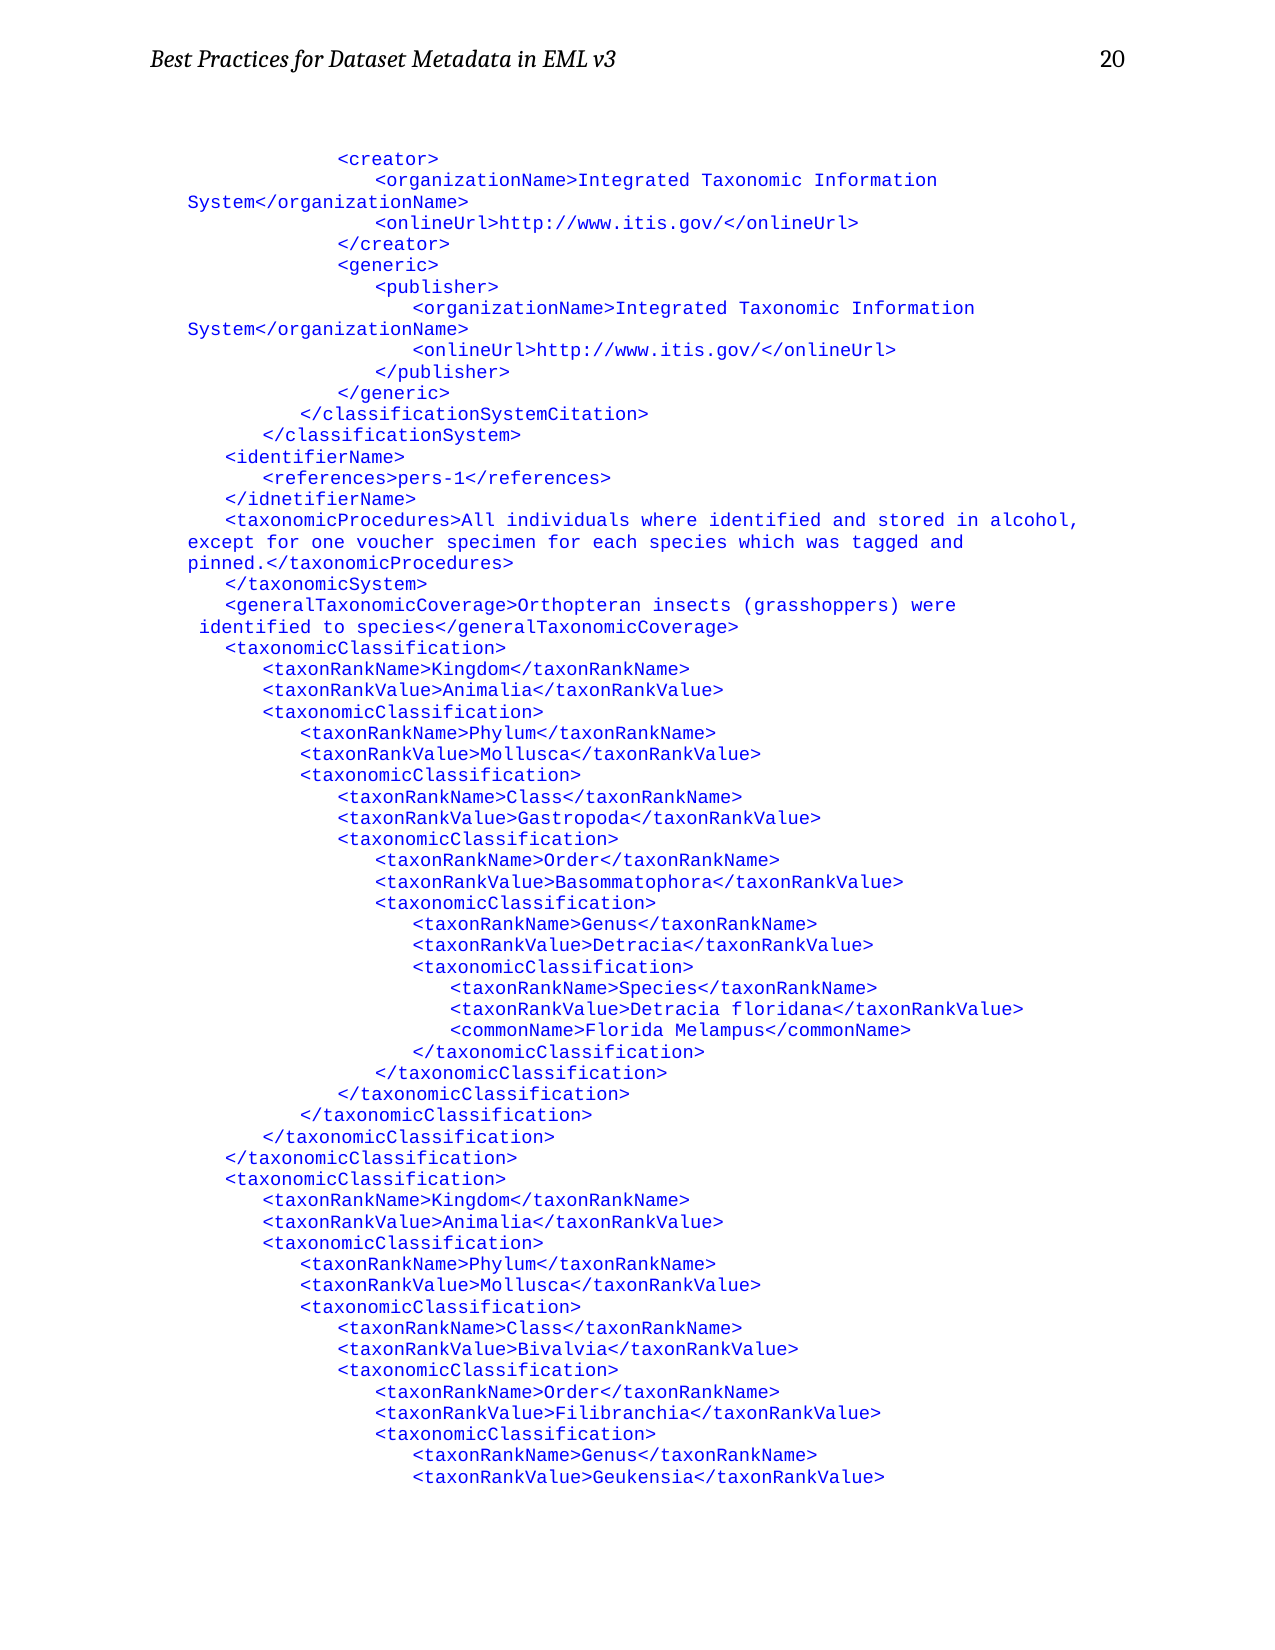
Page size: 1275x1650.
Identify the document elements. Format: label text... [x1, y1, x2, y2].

text <taxonRankValue>Animalia</taxonRankValue> [187, 681, 1125, 702]
text <generalTaxonomicCoverage>Orthopteran insects (grasshoppers) were [187, 596, 1125, 617]
text </generic> [187, 384, 1125, 405]
text <taxonRankValue>Detracia</taxonRankValue> [187, 936, 1125, 957]
text </classificationSystemCitation> [187, 405, 1125, 426]
text <taxonRankValue>Bivalvia</taxonRankValue> [187, 1340, 1125, 1361]
text <taxonRankName>Order</taxonRankName> [187, 1382, 1125, 1404]
text <taxonRankName>Phylum</taxonRankName> [187, 1255, 1125, 1276]
text <references>pers-1</references> [187, 469, 1125, 490]
text <taxonRankValue>Mollusca</taxonRankValue> [187, 1276, 1125, 1297]
text <taxonomicClassification> [187, 830, 1125, 851]
text </classificationSystem> [187, 426, 1125, 447]
text <taxonomicClassification> [187, 1361, 1125, 1382]
text <generic> [187, 256, 1125, 277]
text <taxonRankValue>Geukensia</taxonRankValue> [187, 1467, 1125, 1489]
text <taxonRankName>Order</taxonRankName> [187, 851, 1125, 872]
text <taxonRankValue>Animalia</taxonRankValue> [187, 1212, 1125, 1234]
text </taxonomicClassification> [187, 1149, 1125, 1170]
text <identifierName> [187, 447, 1125, 469]
text </taxonomicClassification> [187, 1127, 1125, 1149]
text <creator> [187, 150, 1125, 171]
text </creator> [187, 235, 1125, 256]
text <taxonRankValue>Gastropoda</taxonRankValue> [187, 809, 1125, 830]
text </taxonomicClassification> [187, 1064, 1125, 1085]
text identified to species</generalTaxonomicCoverage> [187, 617, 1125, 639]
text <commonName>Florida Melampus</commonName> [187, 1021, 1125, 1042]
text <taxonomicClassification> [187, 894, 1125, 915]
text </publisher> [187, 362, 1125, 384]
text <taxonomicClassification> [187, 957, 1125, 979]
text <taxonomicClassification> [187, 1425, 1125, 1446]
text <taxonRankValue>Basommatophora</taxonRankValue> [187, 872, 1125, 894]
text <taxonRankName>Class</taxonRankName> [187, 787, 1125, 809]
text <taxonomicClassification> [187, 702, 1125, 724]
text <taxonRankValue>Detracia floridana</taxonRankValue> [187, 1000, 1125, 1021]
text <organizationName>Integrated Taxonomic Information System</organizationName> [187, 171, 1125, 214]
text </taxonomicClassification> [187, 1042, 1125, 1064]
text <taxonRankName>Genus</taxonRankName> [187, 1446, 1125, 1467]
text </taxonomicSystem> [187, 575, 1125, 596]
text <taxonRankName>Kingdom</taxonRankName> [187, 1191, 1125, 1212]
text <organizationName>Integrated Taxonomic Information System</organizationName> [187, 299, 1125, 341]
text <taxonomicClassification> [187, 766, 1125, 787]
text <taxonRankName>Species</taxonRankName> [187, 979, 1125, 1000]
text <taxonRankValue>Filibranchia</taxonRankValue> [187, 1404, 1125, 1425]
text <taxonomicClassification> [187, 1234, 1125, 1255]
text <taxonomicClassification> [187, 1297, 1125, 1319]
text <taxonRankName>Phylum</taxonRankName> [187, 724, 1125, 745]
text </taxonomicClassification> [187, 1106, 1125, 1127]
text <taxonomicClassification> [187, 1170, 1125, 1191]
text </idnetifierName> [187, 490, 1125, 511]
text <onlineUrl>http://www.itis.gov/</onlineUrl> [187, 214, 1125, 235]
text <taxonRankName>Genus</taxonRankName> [187, 915, 1125, 936]
text <taxonRankName>Kingdom</taxonRankName> [187, 660, 1125, 681]
text <taxonRankValue>Mollusca</taxonRankValue> [187, 745, 1125, 766]
text <taxonomicClassification> [187, 639, 1125, 660]
text <onlineUrl>http://www.itis.gov/</onlineUrl> [187, 341, 1125, 362]
text <taxonRankName>Class</taxonRankName> [187, 1319, 1125, 1340]
text </taxonomicClassification> [187, 1085, 1125, 1106]
text <taxonomicProcedures>All individuals where identified and stored in alcohol, except for one voucher specimen for each species which was tagged and pinned.</taxonomicProcedures> [187, 511, 1125, 575]
text <publisher> [187, 277, 1125, 299]
